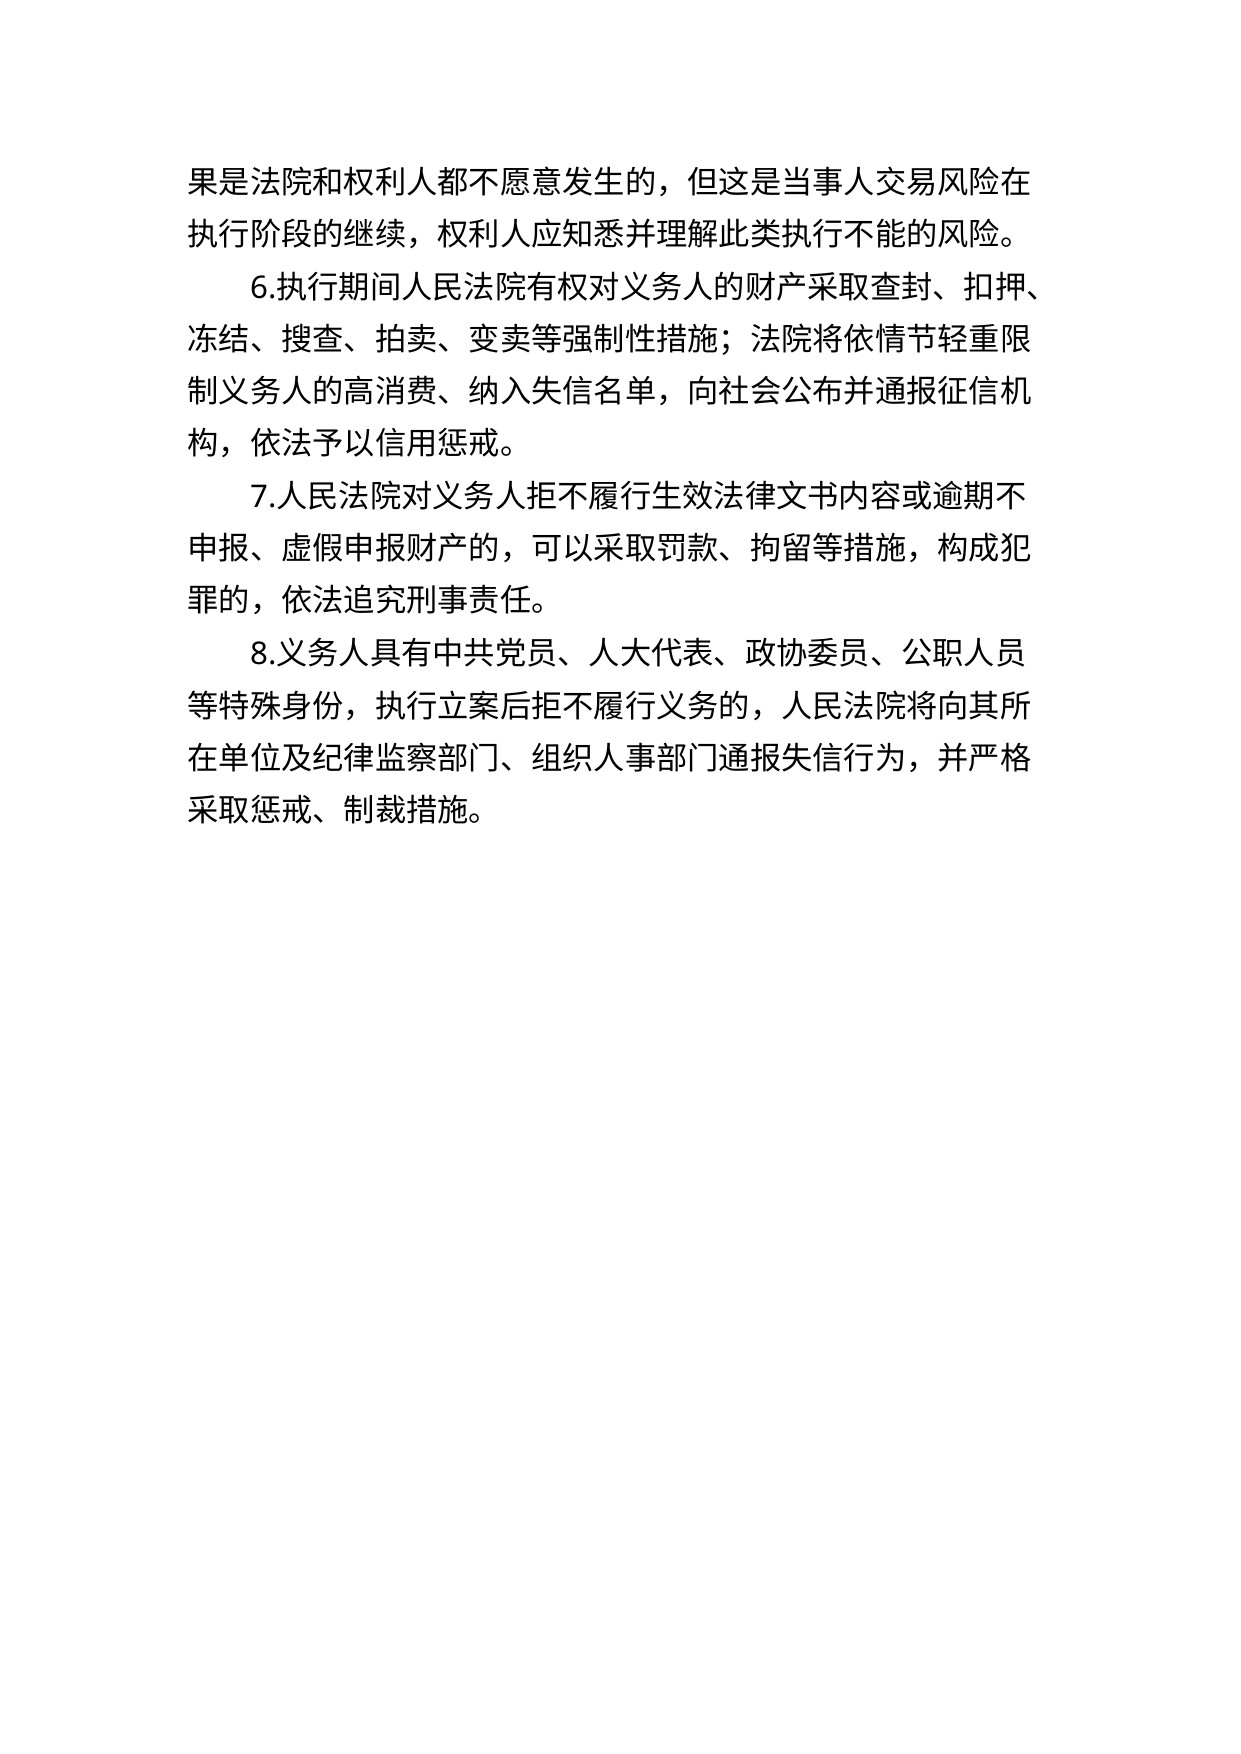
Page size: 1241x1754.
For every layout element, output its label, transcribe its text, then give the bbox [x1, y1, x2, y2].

text 6.执行期间人民法院有权对义务人的财产采取查封、扣押、冻结、搜查、拍卖、变卖等强制性措施；法院将依情节轻重限制义务人的高消费、纳入失信名单，向社会公布并通报征信机构，依法予以信用惩戒。 [187, 255, 1053, 463]
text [187, 150, 1053, 254]
text 8.义务人具有中共党员、人大代表、政协委员、公职人员等特殊身份，执行立案后拒不履行义务的，人民法院将向其所在单位及纪律监察部门、组织人事部门通报失信行为，并严格采取惩戒、制裁措施。 [187, 622, 1053, 830]
text 7.人民法院对义务人拒不履行生效法律文书内容或逾期不申报、虚假申报财产的，可以采取罚款、拘留等措施，构成犯罪的，依法追究刑事责任。 [187, 464, 1053, 621]
